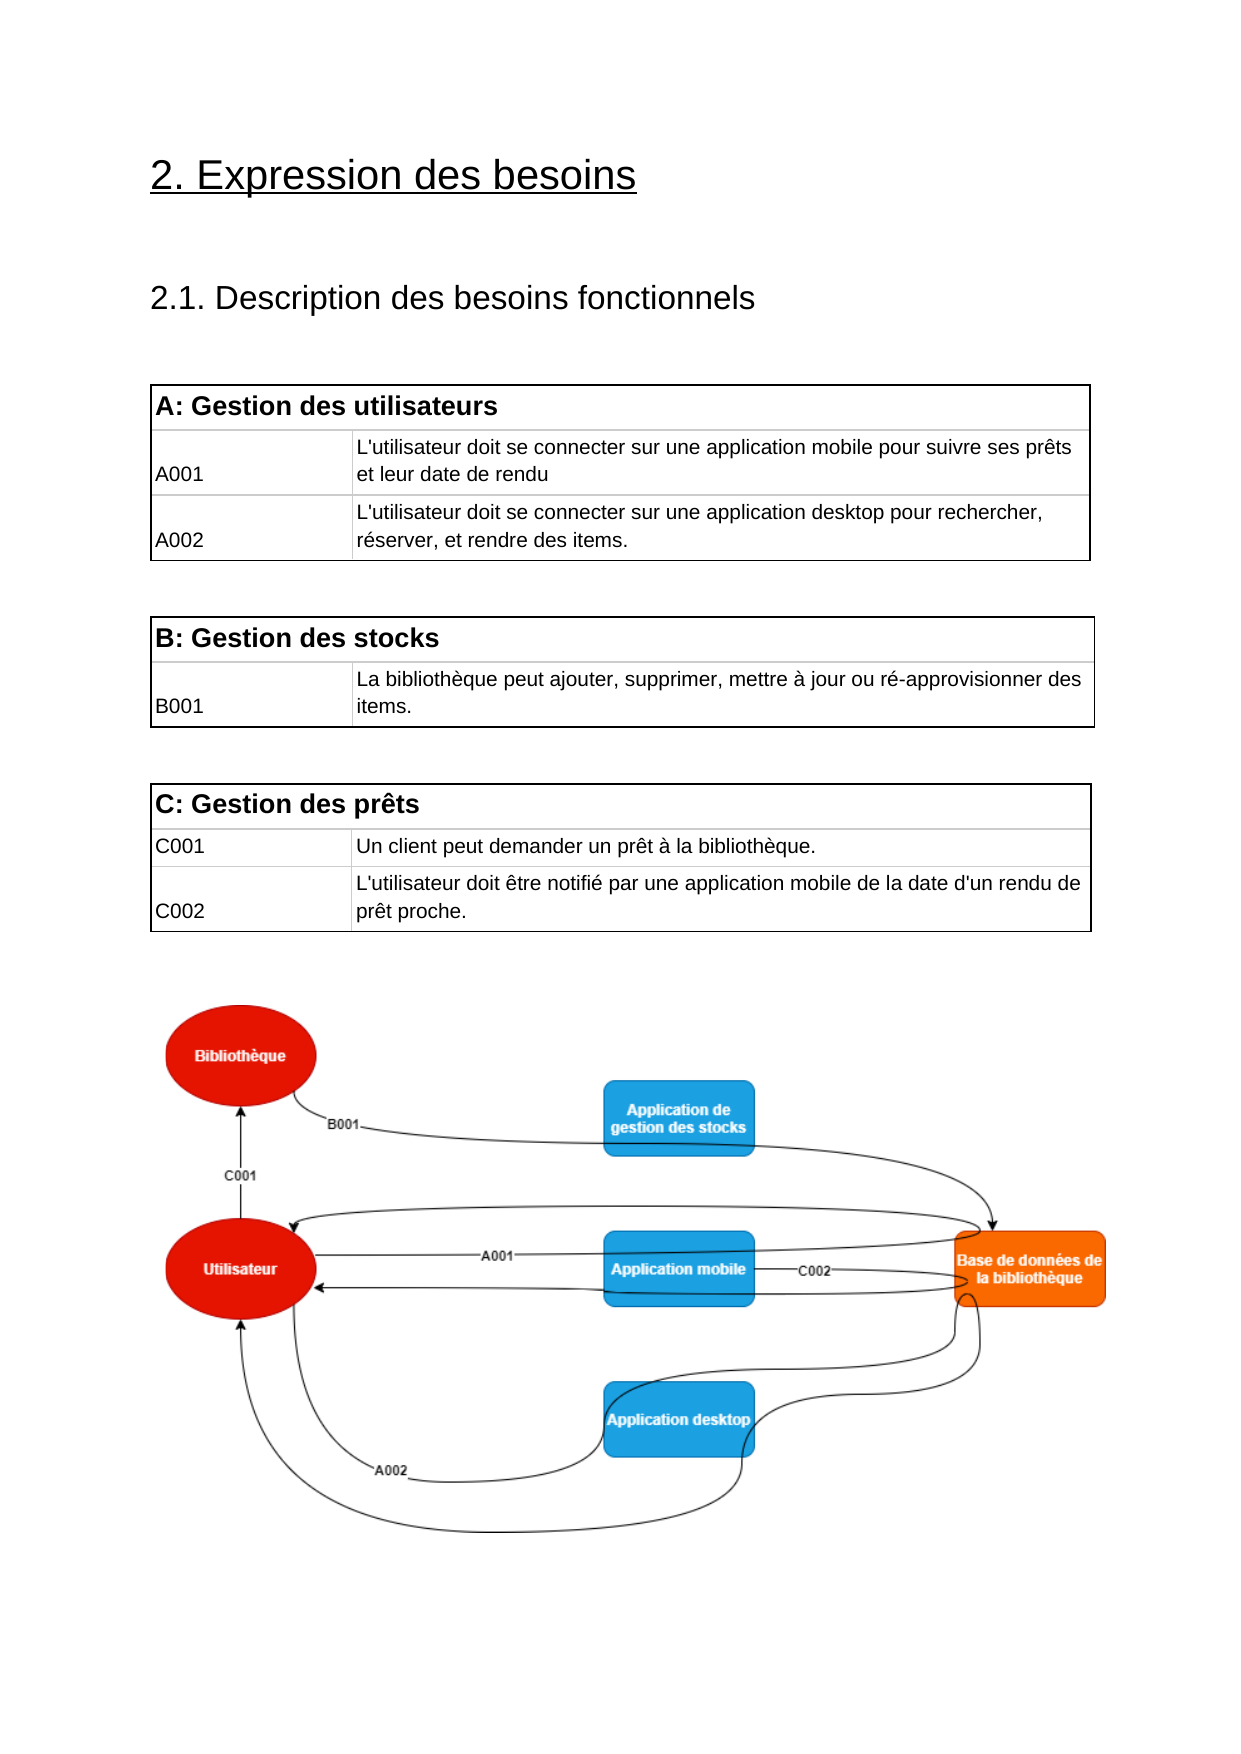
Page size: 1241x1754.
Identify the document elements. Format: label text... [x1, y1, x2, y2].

table_cell Un client peut demander un prêt à la bibliothèque. [352, 830, 1090, 866]
table_cell C001 [152, 830, 351, 866]
table_cell L'utilisateur doit être notifié par une application mobile de la date d'un rendu de prêt proche. [352, 867, 1090, 931]
table_cell C002 [152, 867, 351, 931]
table_header A: Gestion des utilisateurs [152, 386, 1089, 429]
table_cell B001 [152, 663, 352, 726]
table_cell A001 [152, 431, 352, 494]
table_cell A002 [152, 496, 352, 559]
table_header B: Gestion des stocks [152, 618, 1094, 661]
table_header C: Gestion des prêts [152, 785, 1090, 828]
subtitle 2. Expression des besoins [150, 150, 1090, 198]
table_cell La bibliothèque peut ajouter, supprimer, mettre à jour ou ré-approvisionner des items. [353, 663, 1094, 726]
table_cell L'utilisateur doit se connecter sur une application mobile pour suivre ses prêts et leur date de rendu [353, 431, 1089, 494]
table_cell L'utilisateur doit se connecter sur une application desktop pour rechercher, réserver, et rendre des items. [353, 496, 1089, 559]
picture [165, 1005, 1106, 1533]
subtitle 2.1. Description des besoins fonctionnels [150, 278, 1090, 317]
